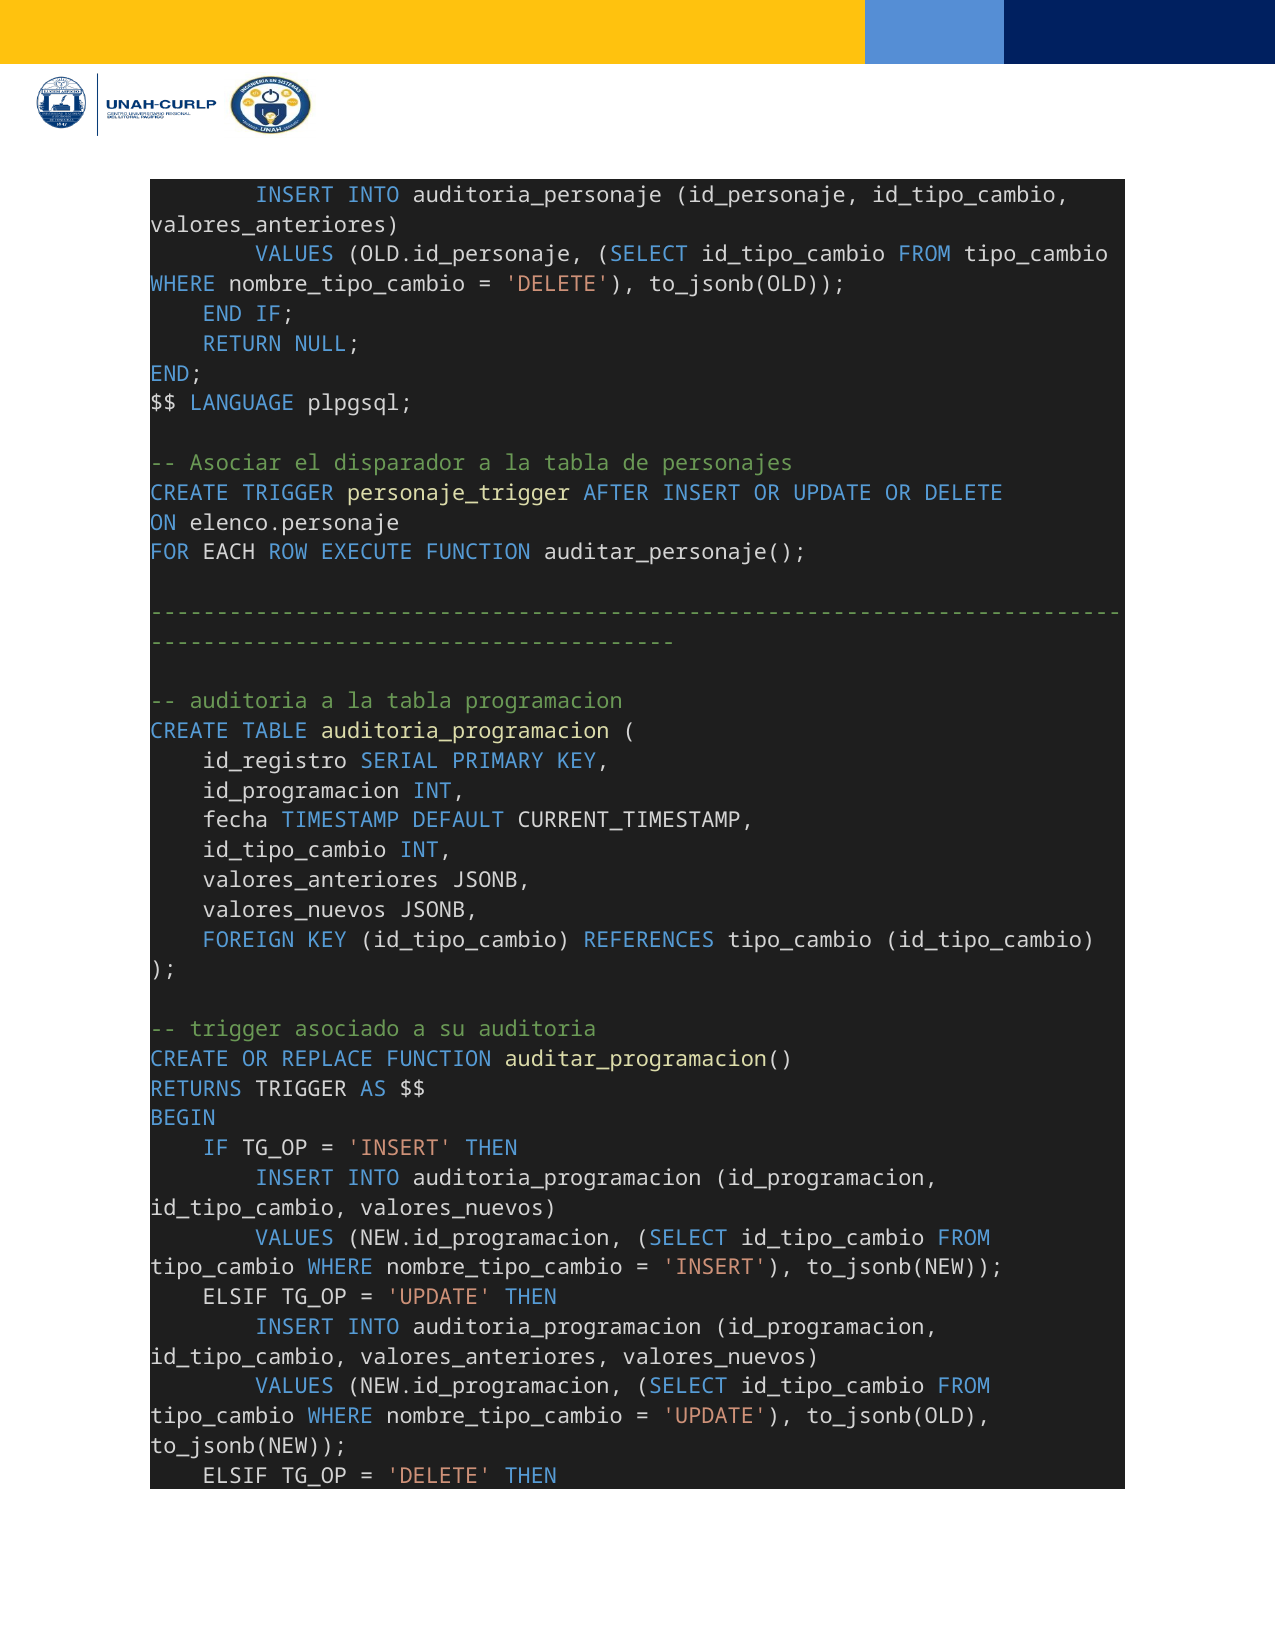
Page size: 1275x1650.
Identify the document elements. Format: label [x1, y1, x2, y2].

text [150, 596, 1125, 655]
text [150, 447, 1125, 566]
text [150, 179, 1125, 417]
picture [27, 68, 316, 143]
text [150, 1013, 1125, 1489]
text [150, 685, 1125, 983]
